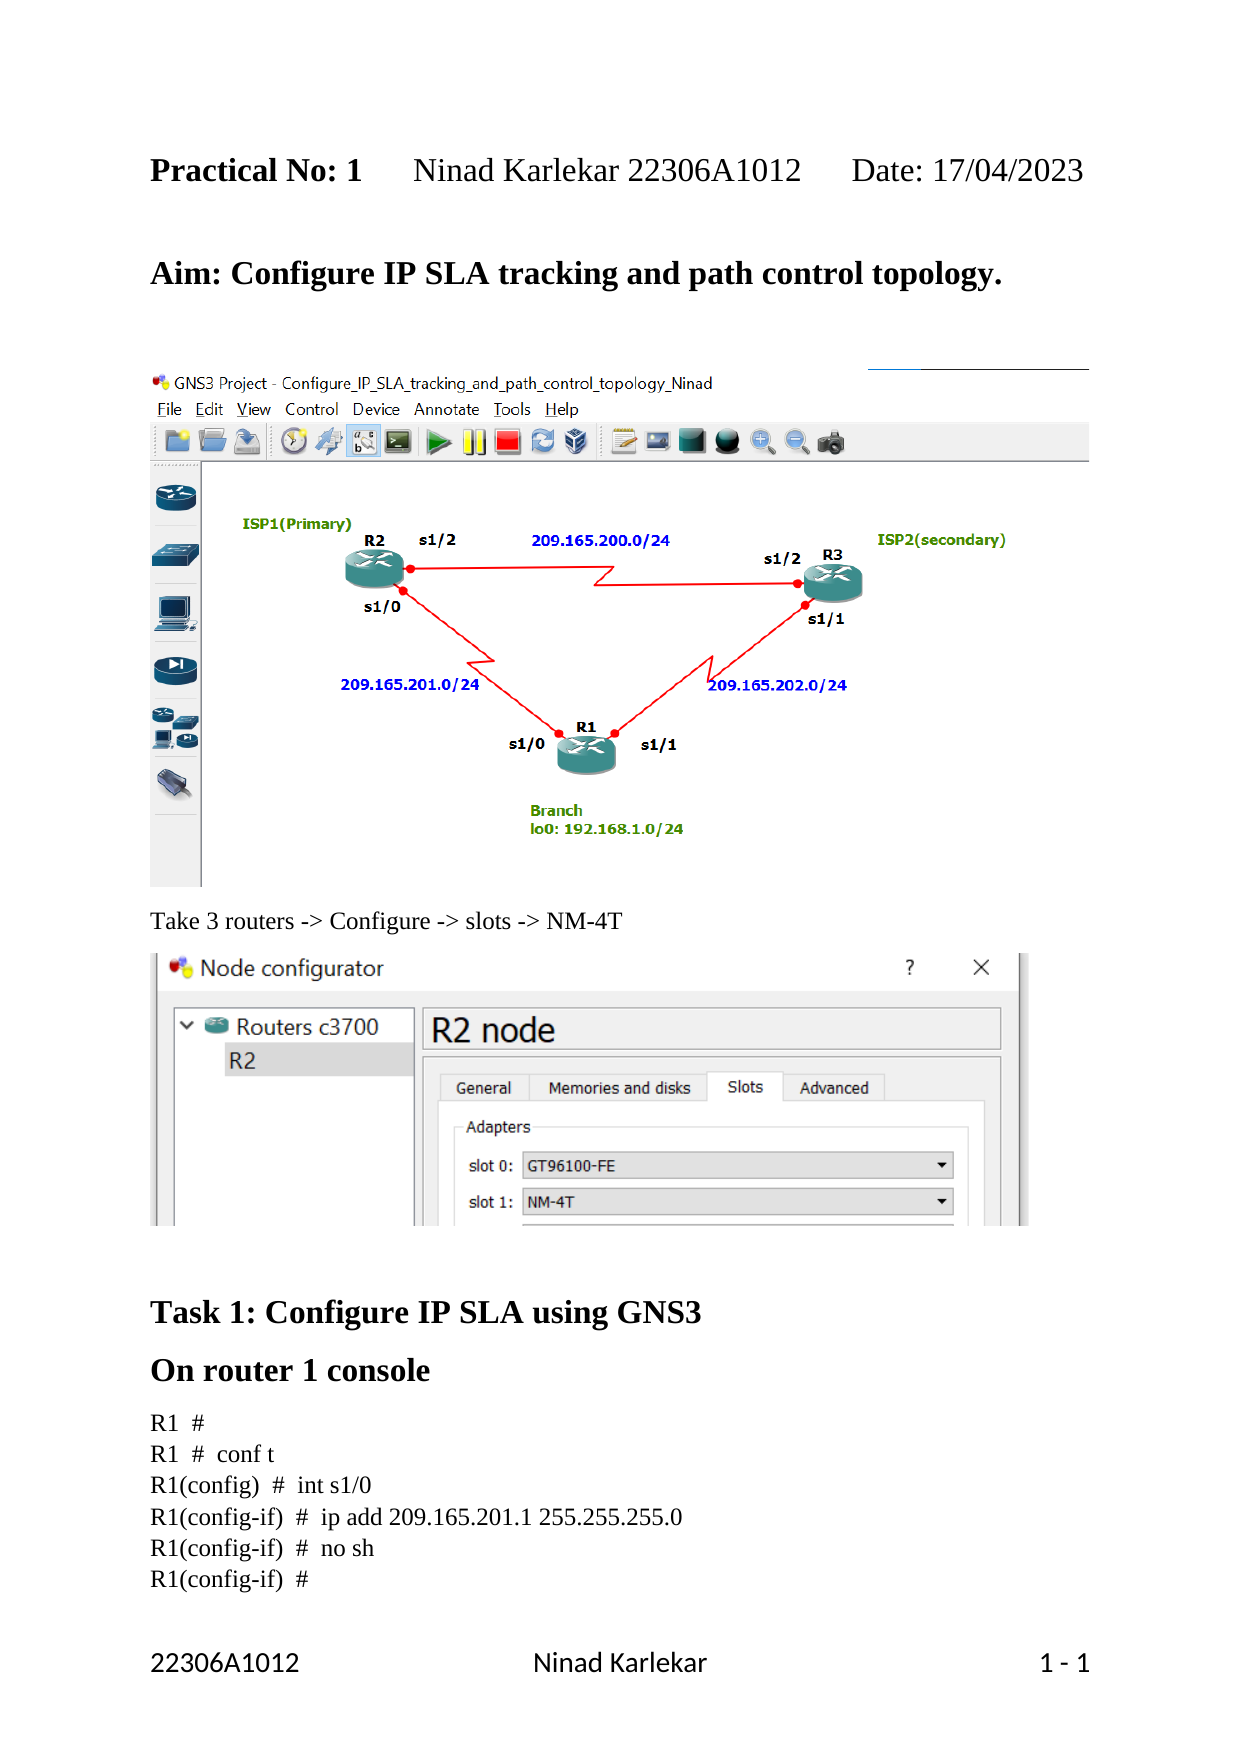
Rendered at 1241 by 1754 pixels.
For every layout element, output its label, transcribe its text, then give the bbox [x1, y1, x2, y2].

text R1(config-if) # ip add 209.165.201.1 255.255.255.0 [150, 1502, 1090, 1530]
text R1 # [150, 1408, 1090, 1437]
picture [150, 953, 1029, 1226]
text Task 1: Configure IP SLA using GNS3 [150, 1292, 1090, 1331]
text Aim: Configure IP SLA tracking and path control topology. [150, 253, 1090, 291]
text R1(config-if) # [150, 1564, 1090, 1592]
text Take 3 routers -> Configure -> slots -> NM-4T [150, 906, 1090, 934]
text R1 # conf t [150, 1439, 1090, 1468]
text Practical No: 1 Ninad Karlekar 22306A1012 Date: 17/04/2023 [150, 150, 1090, 188]
text R1(config-if) # no sh [150, 1533, 1090, 1561]
picture [150, 369, 1090, 887]
text R1(config) # int s1/0 [150, 1471, 1090, 1499]
text On router 1 console [150, 1350, 1090, 1389]
